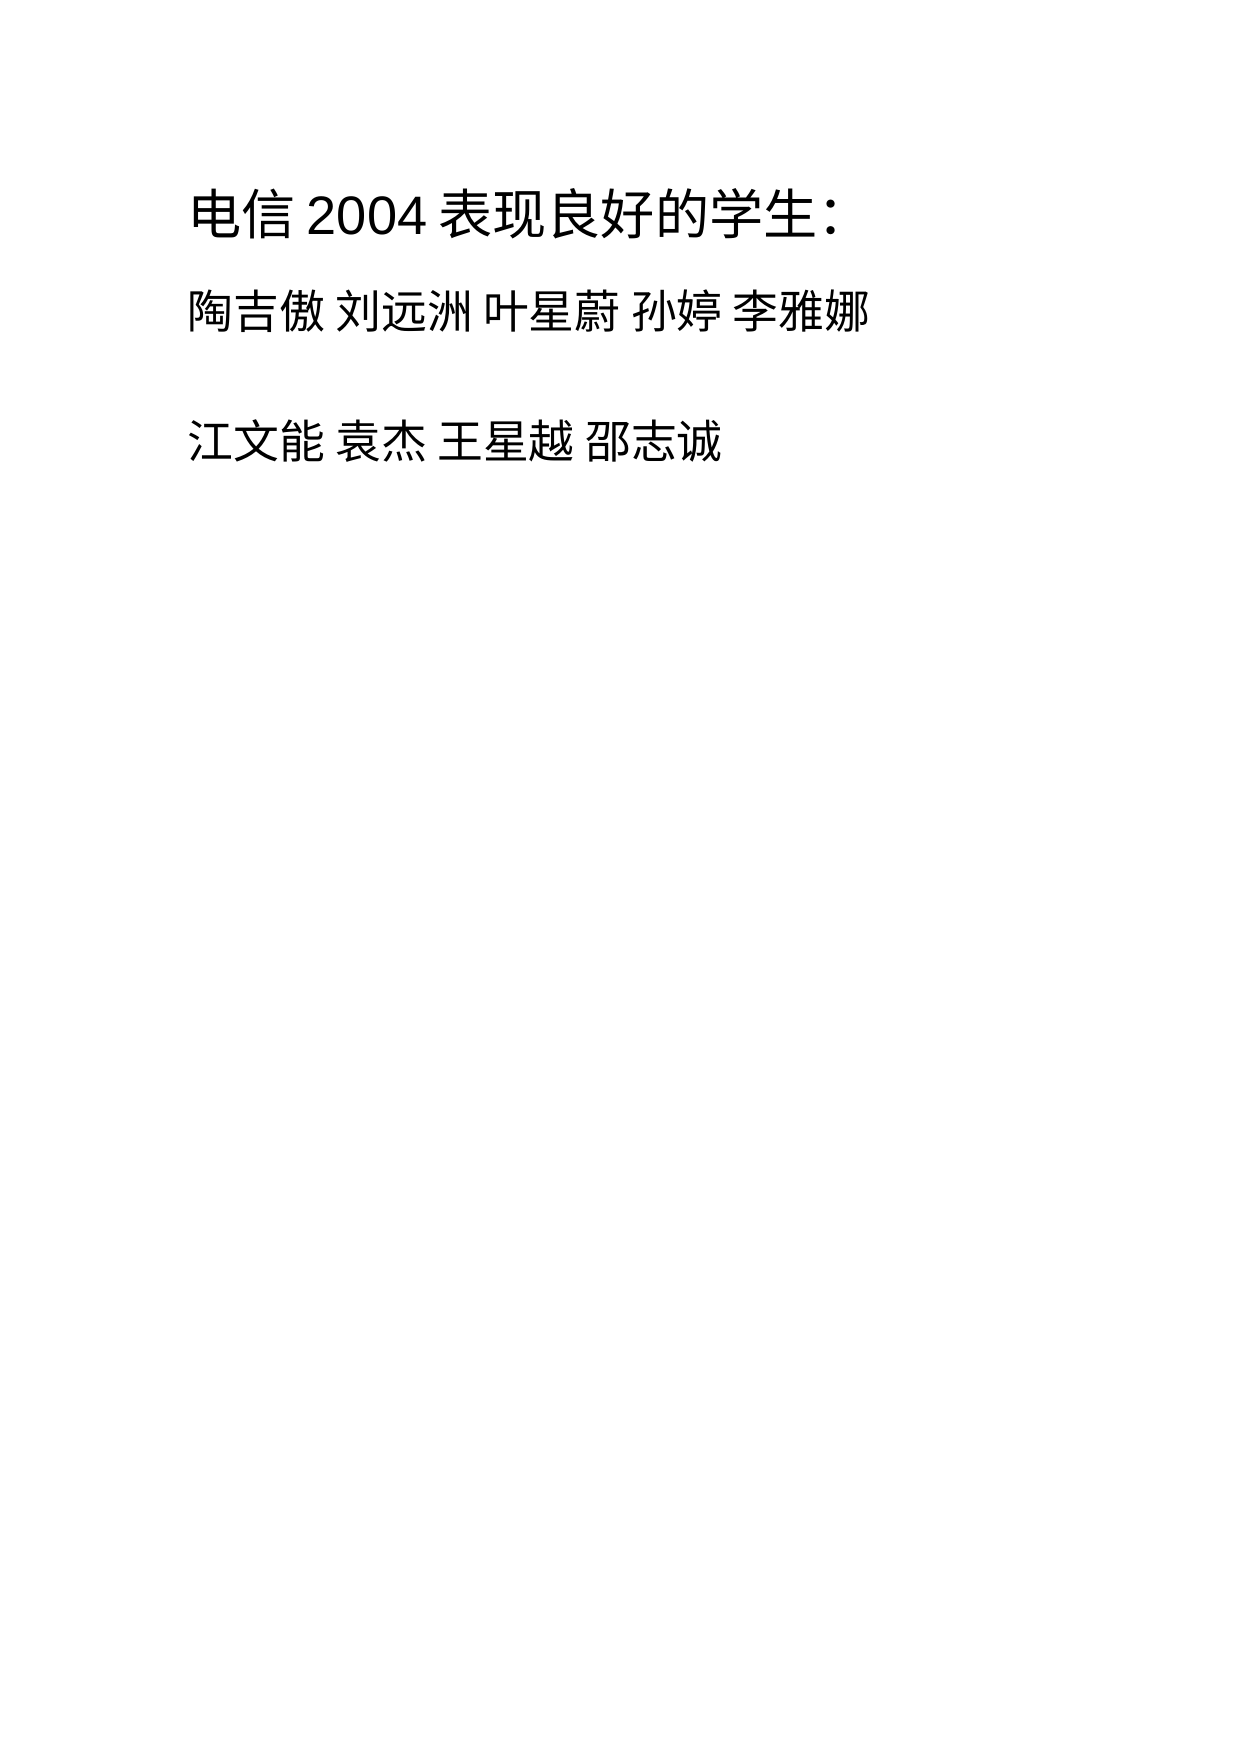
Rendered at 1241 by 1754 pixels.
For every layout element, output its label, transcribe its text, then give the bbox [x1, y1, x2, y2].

text 陶吉傲 刘远洲 叶星蔚 孙婷 李雅娜 [187, 259, 1053, 357]
text 电信2004表现良好的学生： [187, 162, 1053, 259]
text 江文能 袁杰 王星越 邵志诚 [187, 390, 1053, 488]
